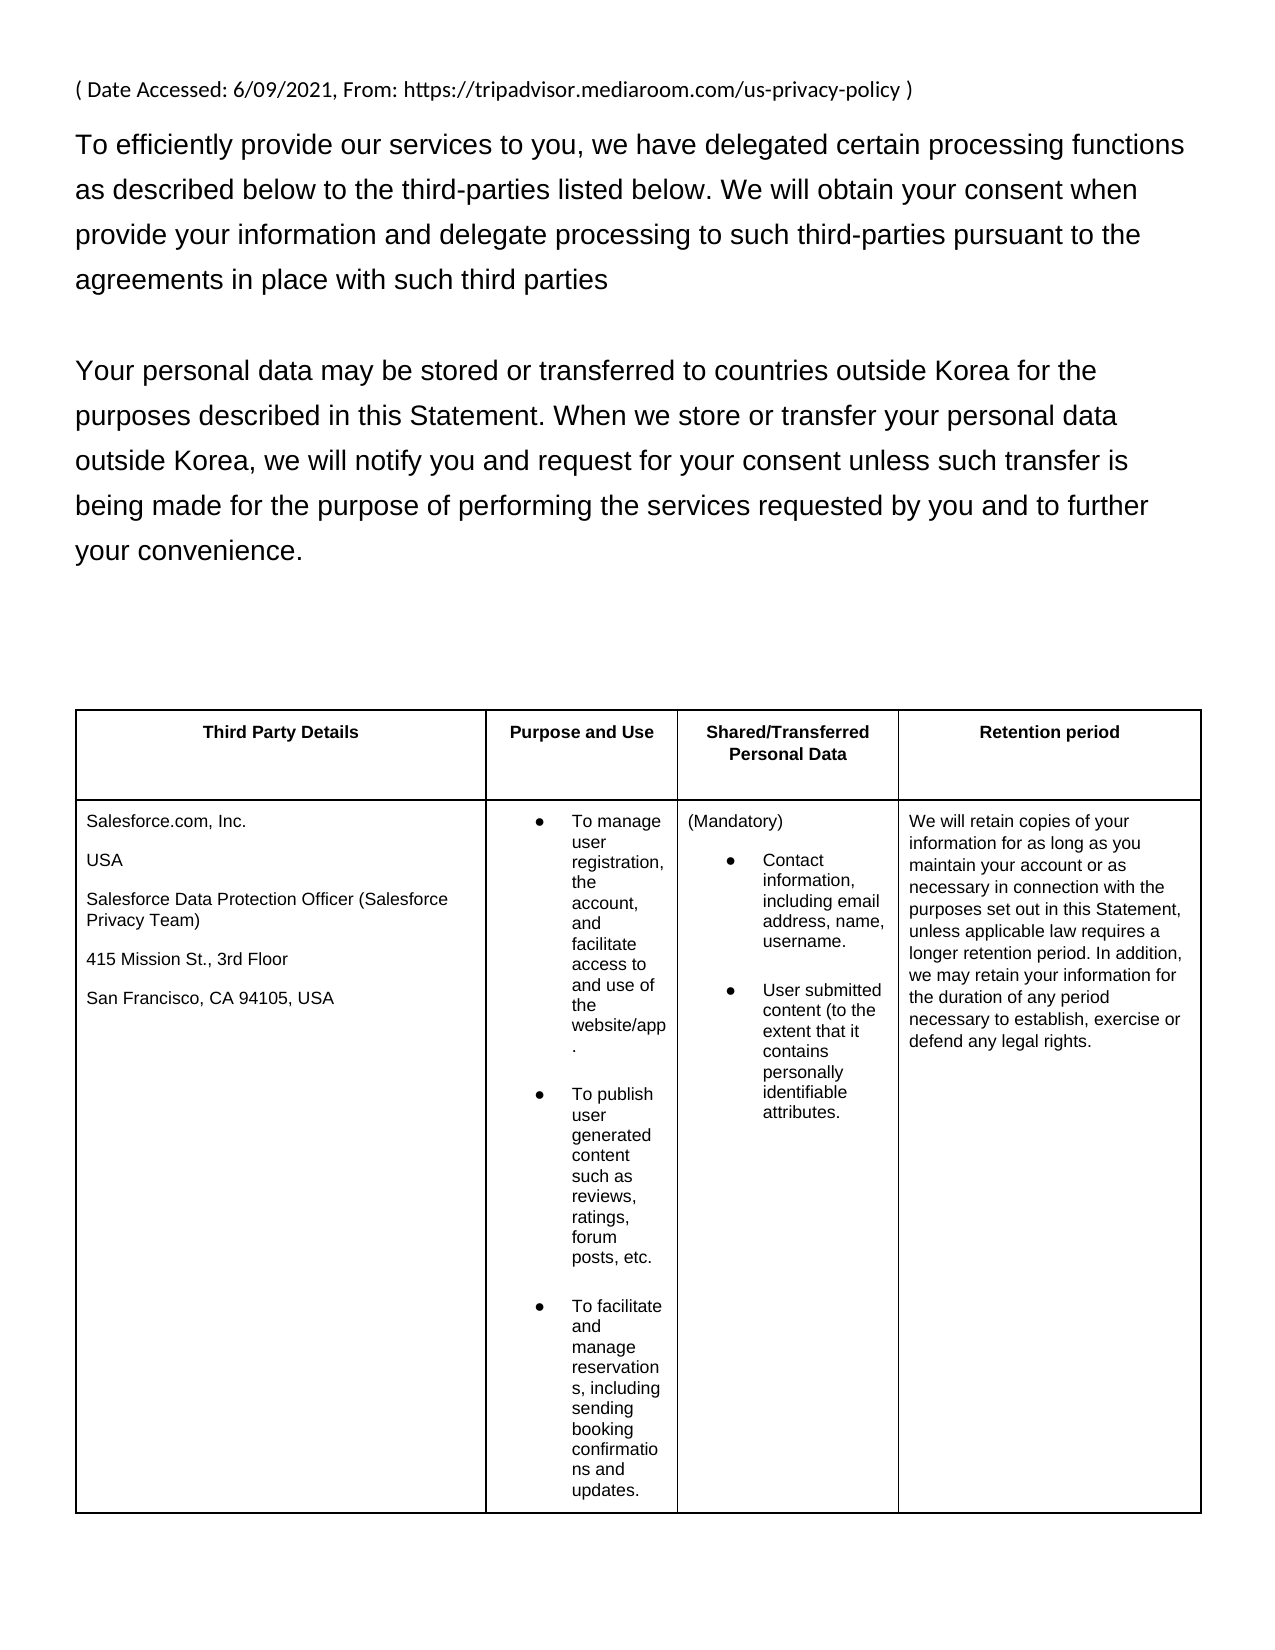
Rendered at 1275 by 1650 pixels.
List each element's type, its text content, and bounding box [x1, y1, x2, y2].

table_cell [77, 801, 485, 1512]
text To efficiently provide our services to you, we have delegated certain processing functions as described below to the third-parties listed below. We will obtain your consent when provide your information and delegate processing to such third-parties pursuant to the agreements in place with such third parties [75, 128, 1200, 295]
table_header Third Party Details [77, 711, 485, 799]
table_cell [487, 801, 677, 1512]
table_cell (Mandatory) Contact information, including email address, name, username. User submitted content (to the extent that it contains personally identifiable attributes. [678, 801, 898, 1512]
table_header Retention period [899, 711, 1200, 799]
text Your personal data may be stored or transferred to countries outside Korea for the purposes described in this Statement. When we store or transfer your personal data outside Korea, we will notify you and request for your consent unless such transfer is being made for the purpose of performing the services requested by you and to further your convenience. [75, 354, 1200, 566]
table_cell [899, 801, 1200, 1512]
table_header Shared/Transferred Personal Data [678, 711, 898, 799]
table_header Purpose and Use [487, 711, 677, 799]
